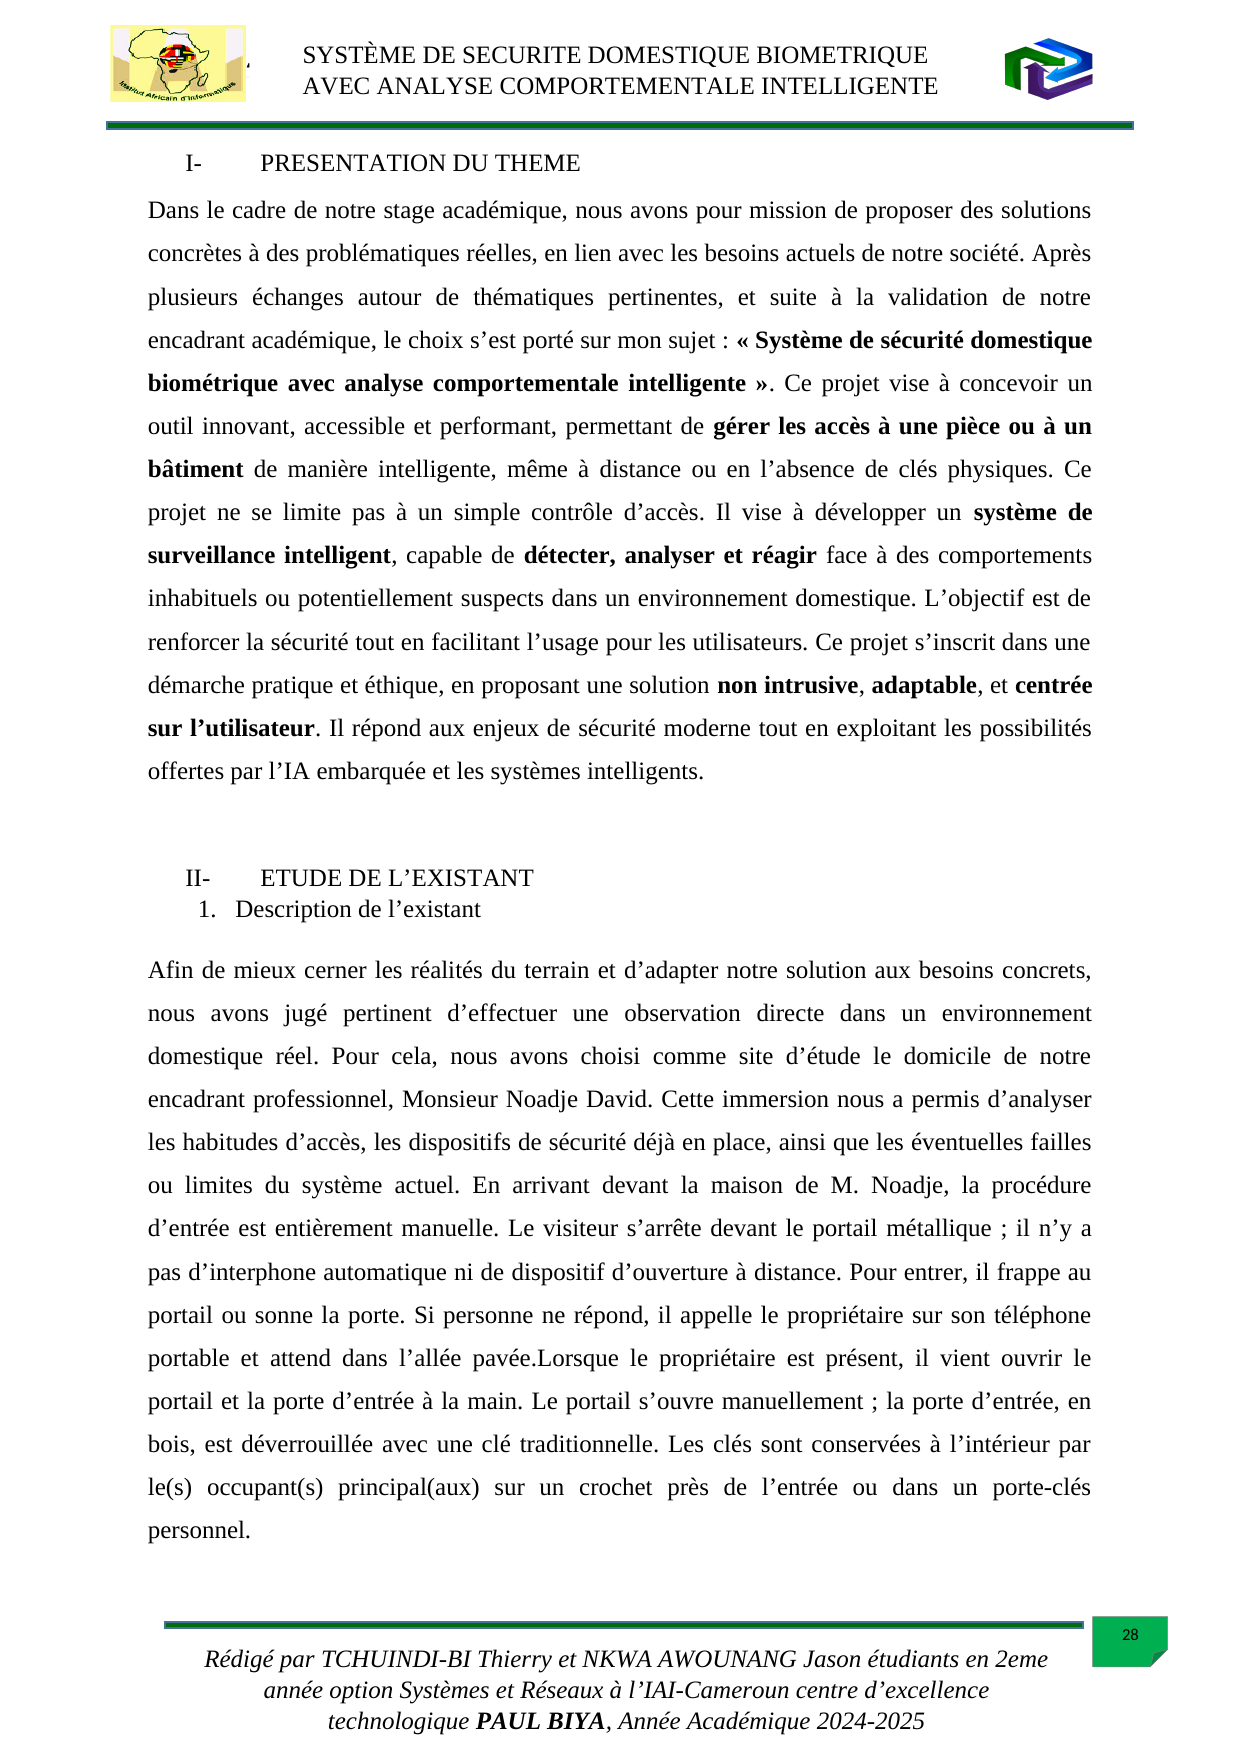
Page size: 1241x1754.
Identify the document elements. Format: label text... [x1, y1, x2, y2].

picture [977, 7, 1120, 113]
picture [110, 21, 250, 105]
list ETUDE DE L’EXISTANT [185, 863, 1093, 892]
list Description de l’existant [198, 894, 1093, 923]
text Dans le cadre de notre stage académique, nous avons pour mission de proposer des solutions concrètes à des problématiques réelles, en lien avec les besoins actuels de notre société. Après plusieurs échanges autour de thématiques pertinentes, et suite à la validation de notre encadrant académique, le choix s’est porté sur mon sujet : « Système de sécurité domestique biométrique avec analyse comportementale intelligente ». Ce projet vise à concevoir un outil innovant, accessible et performant, permettant de gérer les accès à une pièce ou à un bâtiment de manière intelligente, même à distance ou en l’absence de clés physiques. Ce projet ne se limite pas à un simple contrôle d’accès. Il vise à développer un système de surveillance intelligent, capable de détecter, analyser et réagir face à des comportements inhabituels ou potentiellement suspects dans un environnement domestique. L’objectif est de renforcer la sécurité tout en facilitant l’usage pour les utilisateurs. Ce projet s’inscrit dans une démarche pratique et éthique, en proposant une solution non intrusive, adaptable, et centrée sur l’utilisateur. Il répond aux enjeux de sécurité moderne tout en exploitant les possibilités offertes par l’IA embarquée et les systèmes intelligents. [148, 195, 1093, 785]
list PRESENTATION DU THEME [185, 148, 1093, 176]
text Afin de mieux cerner les réalités du terrain et d’adapter notre solution aux besoins concrets, nous avons jugé pertinent d’effectuer une observation directe dans un environnement domestique réel. Pour cela, nous avons choisi comme site d’étude le domicile de notre encadrant professionnel, Monsieur Noadje David. Cette immersion nous a permis d’analyser les habitudes d’accès, les dispositifs de sécurité déjà en place, ainsi que les éventuelles failles ou limites du système actuel. En arrivant devant la maison de M. Noadje, la procédure d’entrée est entièrement manuelle. Le visiteur s’arrête devant le portail métallique ; il n’y a pas d’interphone automatique ni de dispositif d’ouverture à distance. Pour entrer, il frappe au portail ou sonne la porte. Si personne ne répond, il appelle le propriétaire sur son téléphone portable et attend dans l’allée pavée.Lorsque le propriétaire est présent, il vient ouvrir le portail et la porte d’entrée à la main. Le portail s’ouvre manuellement ; la porte d’entrée, en bois, est déverrouillée avec une clé traditionnelle. Les clés sont conservées à l’intérieur par le(s) occupant(s) principal(aux) sur un crochet près de l’entrée ou dans un porte-clés personnel. [148, 955, 1093, 1544]
